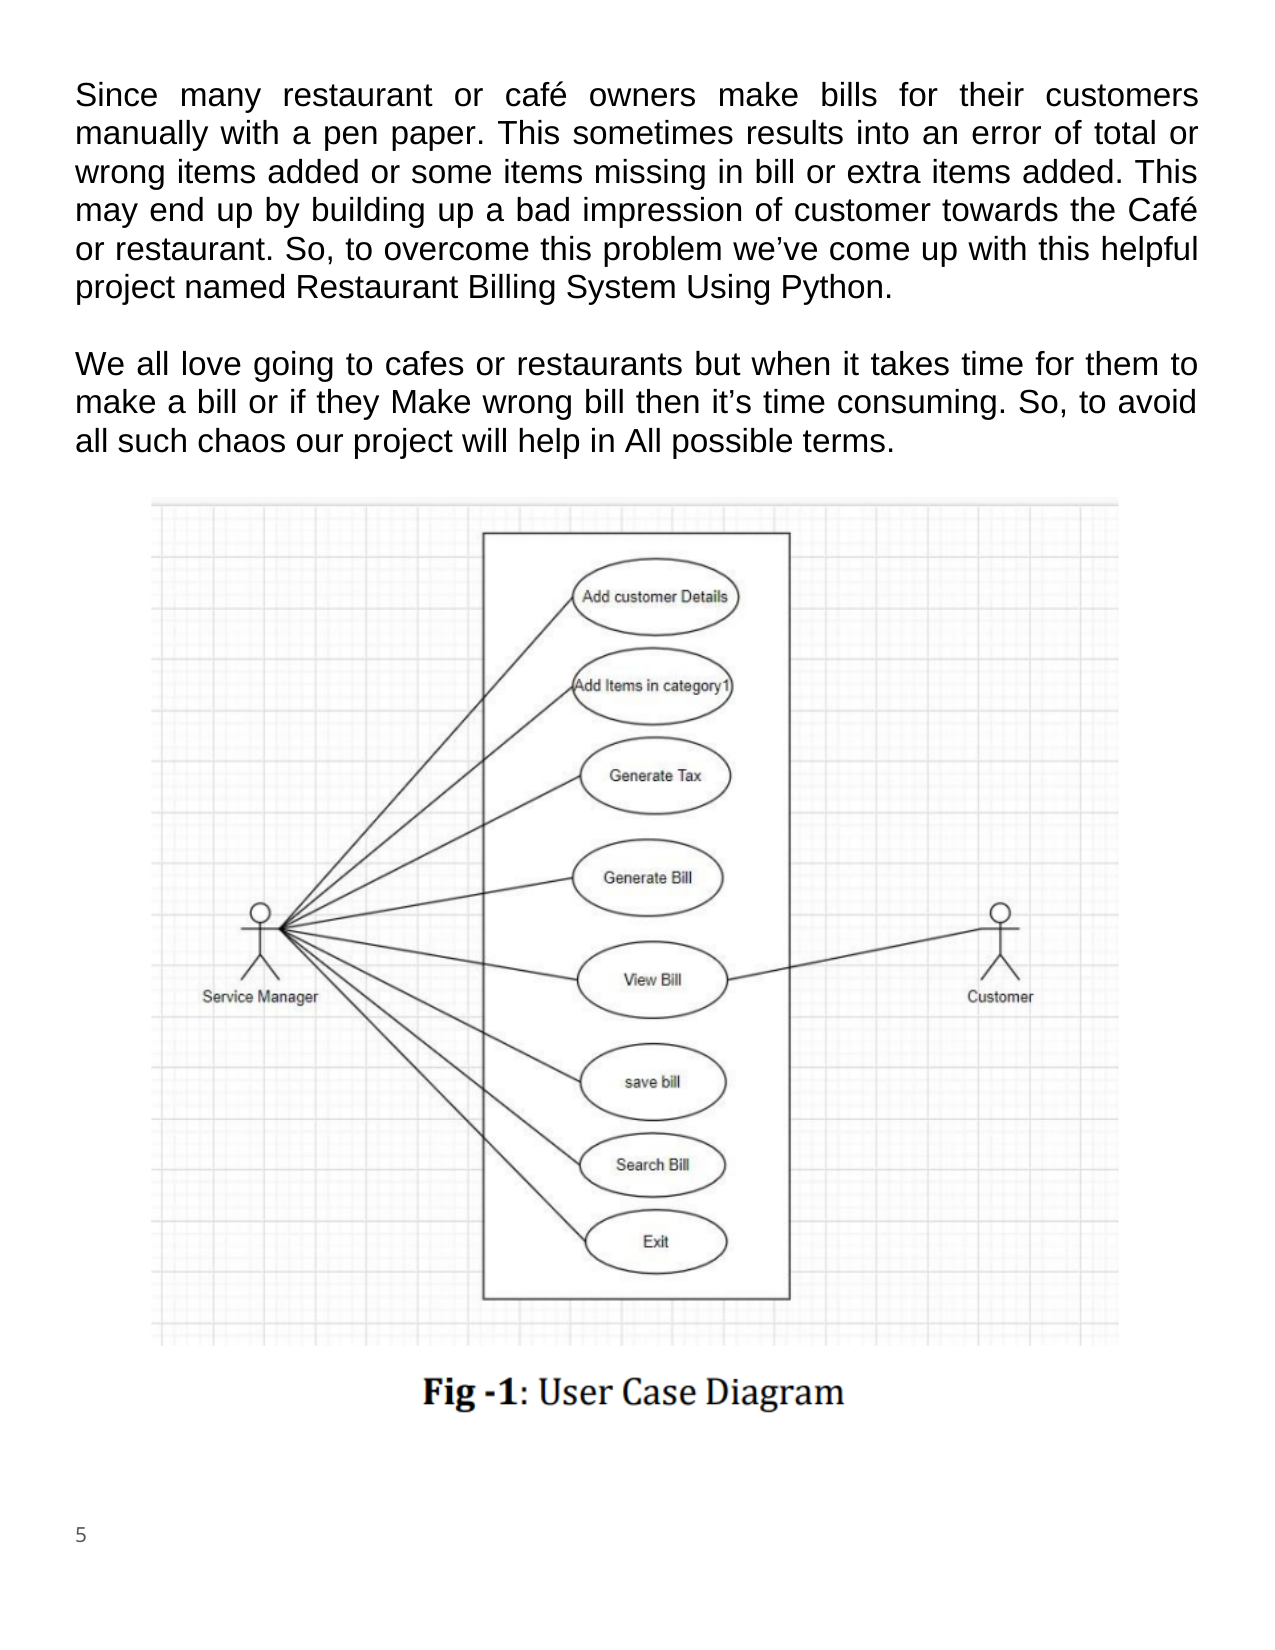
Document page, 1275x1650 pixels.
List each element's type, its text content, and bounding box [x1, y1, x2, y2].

text Since many restaurant or café owners make bills for their customers manually with a pen paper. This sometimes results into an error of total or wrong items added or some items missing in bill or extra items added. This may end up by building up a bad impression of customer towards the Café or restaurant. So, to overcome this problem we’ve come up with this helpful project named Restaurant Billing System Using Python. [75, 75, 1200, 306]
picture [151, 497, 1124, 1423]
text We all love going to cafes or restaurants but when it takes time for them to make a bill or if they Make wrong bill then it’s time consuming. So, to avoid all such chaos our project will help in All possible terms. [75, 344, 1200, 459]
